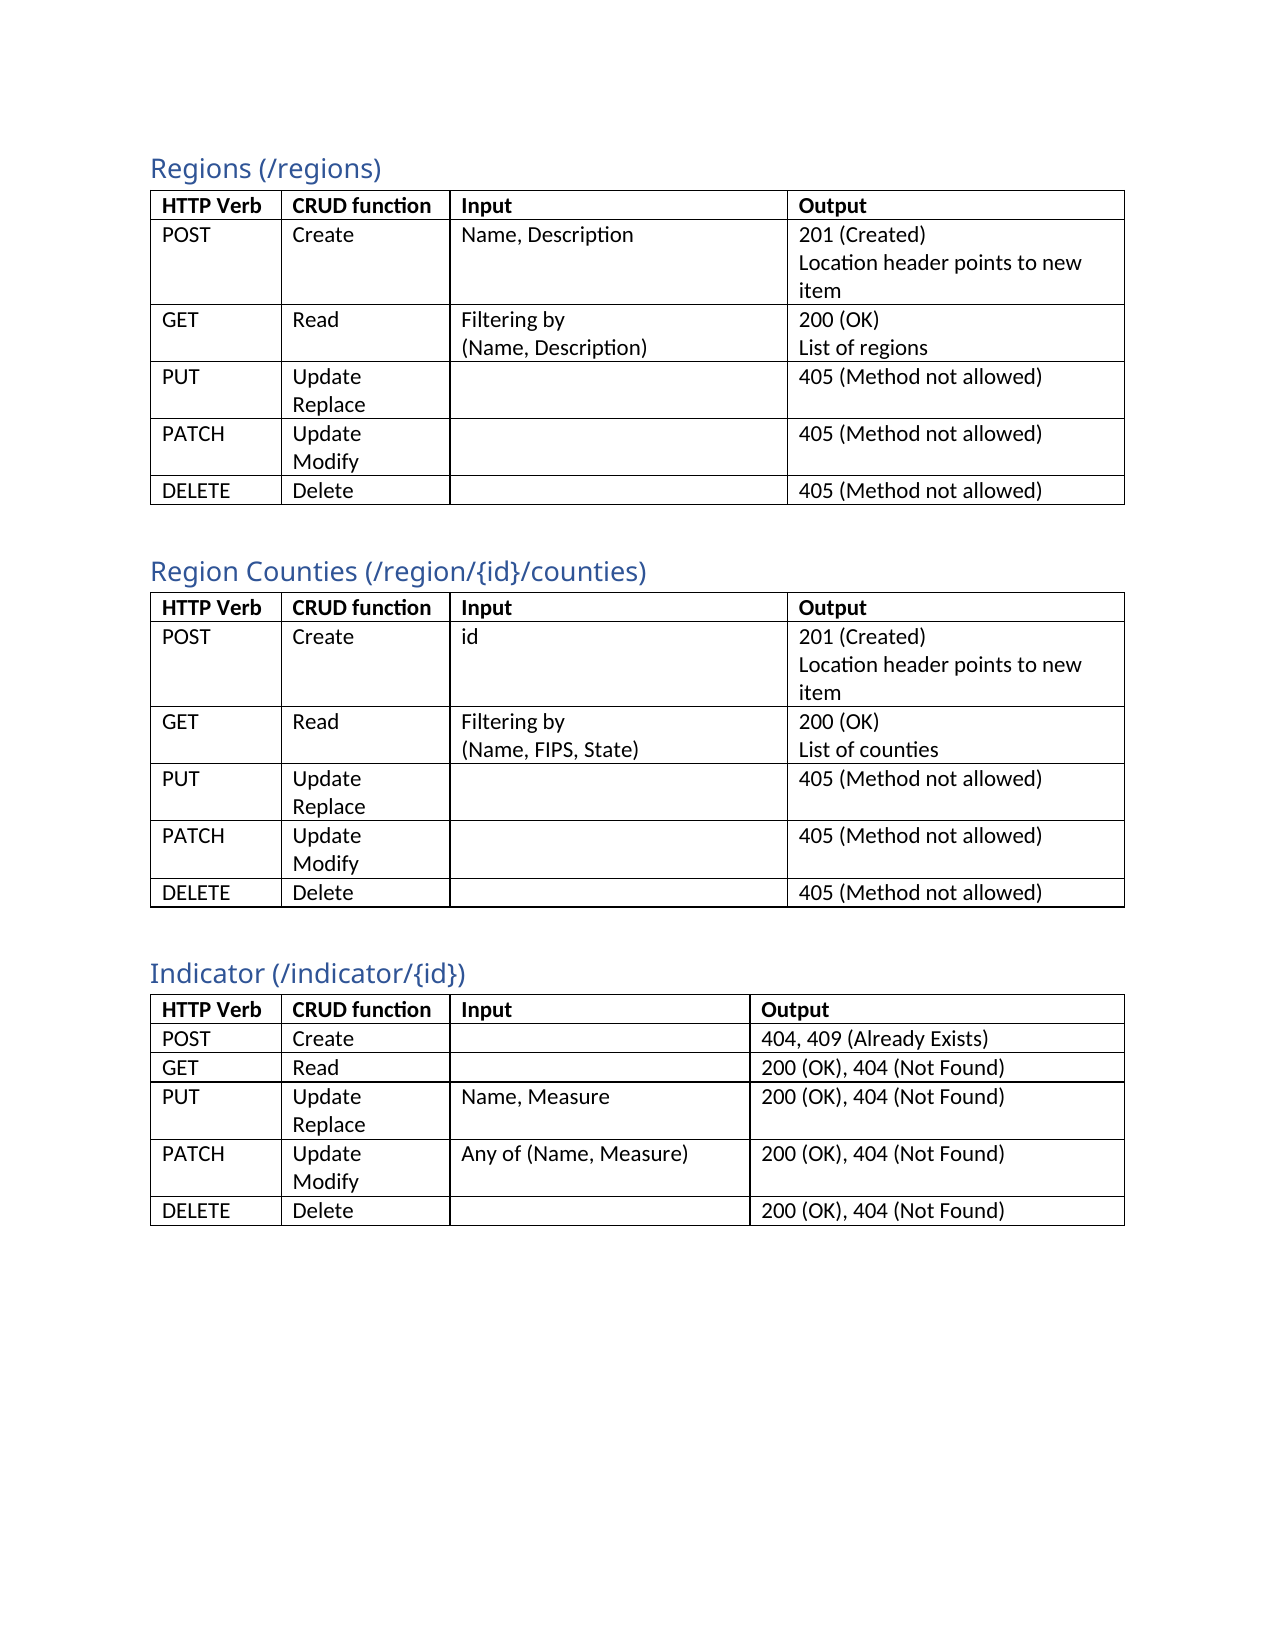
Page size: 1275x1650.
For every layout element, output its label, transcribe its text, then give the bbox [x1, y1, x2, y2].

table_cell [451, 362, 787, 418]
table_cell Update Modify [282, 1140, 449, 1196]
table_header Input [451, 191, 787, 219]
table_cell 200 (OK), 404 (Not Found) [751, 1140, 1124, 1196]
table_cell [451, 419, 787, 475]
table_cell GET [151, 305, 281, 361]
table_cell 201 (Created) Location header points to new item [788, 220, 1124, 304]
table_cell [451, 821, 787, 877]
table_cell Create [282, 220, 449, 304]
table_cell 405 (Method not allowed) [788, 362, 1124, 418]
table_cell [451, 476, 787, 504]
table_cell Update Replace [282, 764, 449, 820]
table_header CRUD function [282, 593, 449, 621]
table_header CRUD function [282, 995, 449, 1023]
table_cell Name, Description [451, 220, 787, 304]
table_cell 404, 409 (Already Exists) [751, 1024, 1124, 1052]
table_header HTTP Verb [151, 191, 281, 219]
table_cell Create [282, 622, 449, 706]
table_cell Update Modify [282, 419, 449, 475]
table_cell 405 (Method not allowed) [788, 821, 1124, 877]
table_cell 200 (OK), 404 (Not Found) [751, 1197, 1124, 1224]
table_cell Update Replace [282, 1083, 449, 1138]
table_cell PATCH [151, 1140, 281, 1196]
table_cell PUT [151, 764, 281, 820]
table_cell Delete [282, 476, 449, 504]
subtitle Regions (/regions) [150, 150, 1125, 187]
table_cell 200 (OK) List of counties [788, 707, 1124, 763]
table_cell Create [282, 1024, 449, 1052]
table_cell Update Modify [282, 821, 449, 877]
table_cell Read [282, 707, 449, 763]
table_header Output [788, 593, 1124, 621]
table_cell GET [151, 1053, 281, 1081]
table_cell Filtering by (Name, FIPS, State) [451, 707, 787, 763]
table_cell PUT [151, 1083, 281, 1138]
table_cell PATCH [151, 419, 281, 475]
table_cell POST [151, 1024, 281, 1052]
table_cell DELETE [151, 1197, 281, 1224]
table_cell Any of (Name, Measure) [451, 1140, 749, 1196]
table_cell POST [151, 622, 281, 706]
table_header HTTP Verb [151, 995, 281, 1023]
table_cell PATCH [151, 821, 281, 877]
table_cell Update Replace [282, 362, 449, 418]
table_cell [451, 1024, 749, 1052]
table_cell [451, 764, 787, 820]
table_cell [451, 1197, 749, 1224]
table_cell DELETE [151, 476, 281, 504]
table_cell 405 (Method not allowed) [788, 419, 1124, 475]
table_cell Read [282, 1053, 449, 1081]
table_cell [451, 1053, 749, 1081]
table_cell 405 (Method not allowed) [788, 879, 1124, 906]
subtitle Region Counties (/region/{id}/counties) [150, 552, 1125, 589]
table_header Output [788, 191, 1124, 219]
table_header Output [751, 995, 1124, 1023]
table_cell Delete [282, 879, 449, 906]
table_cell DELETE [151, 879, 281, 906]
table_cell Read [282, 305, 449, 361]
table_cell POST [151, 220, 281, 304]
table_cell 405 (Method not allowed) [788, 476, 1124, 504]
table_header CRUD function [282, 191, 449, 219]
table_cell Name, Measure [451, 1083, 749, 1138]
table_cell 200 (OK) List of regions [788, 305, 1124, 361]
table_cell 200 (OK), 404 (Not Found) [751, 1053, 1124, 1081]
table_cell Filtering by (Name, Description) [451, 305, 787, 361]
table_cell Delete [282, 1197, 449, 1224]
table_cell GET [151, 707, 281, 763]
table_cell [451, 879, 787, 906]
table_cell id [451, 622, 787, 706]
subtitle Indicator (/indicator/{id}) [150, 954, 1125, 991]
table_cell 405 (Method not allowed) [788, 764, 1124, 820]
table_cell PUT [151, 362, 281, 418]
table_cell 200 (OK), 404 (Not Found) [751, 1083, 1124, 1138]
table_header Input [451, 995, 749, 1023]
table_header HTTP Verb [151, 593, 281, 621]
table_cell 201 (Created) Location header points to new item [788, 622, 1124, 706]
table_header Input [451, 593, 787, 621]
